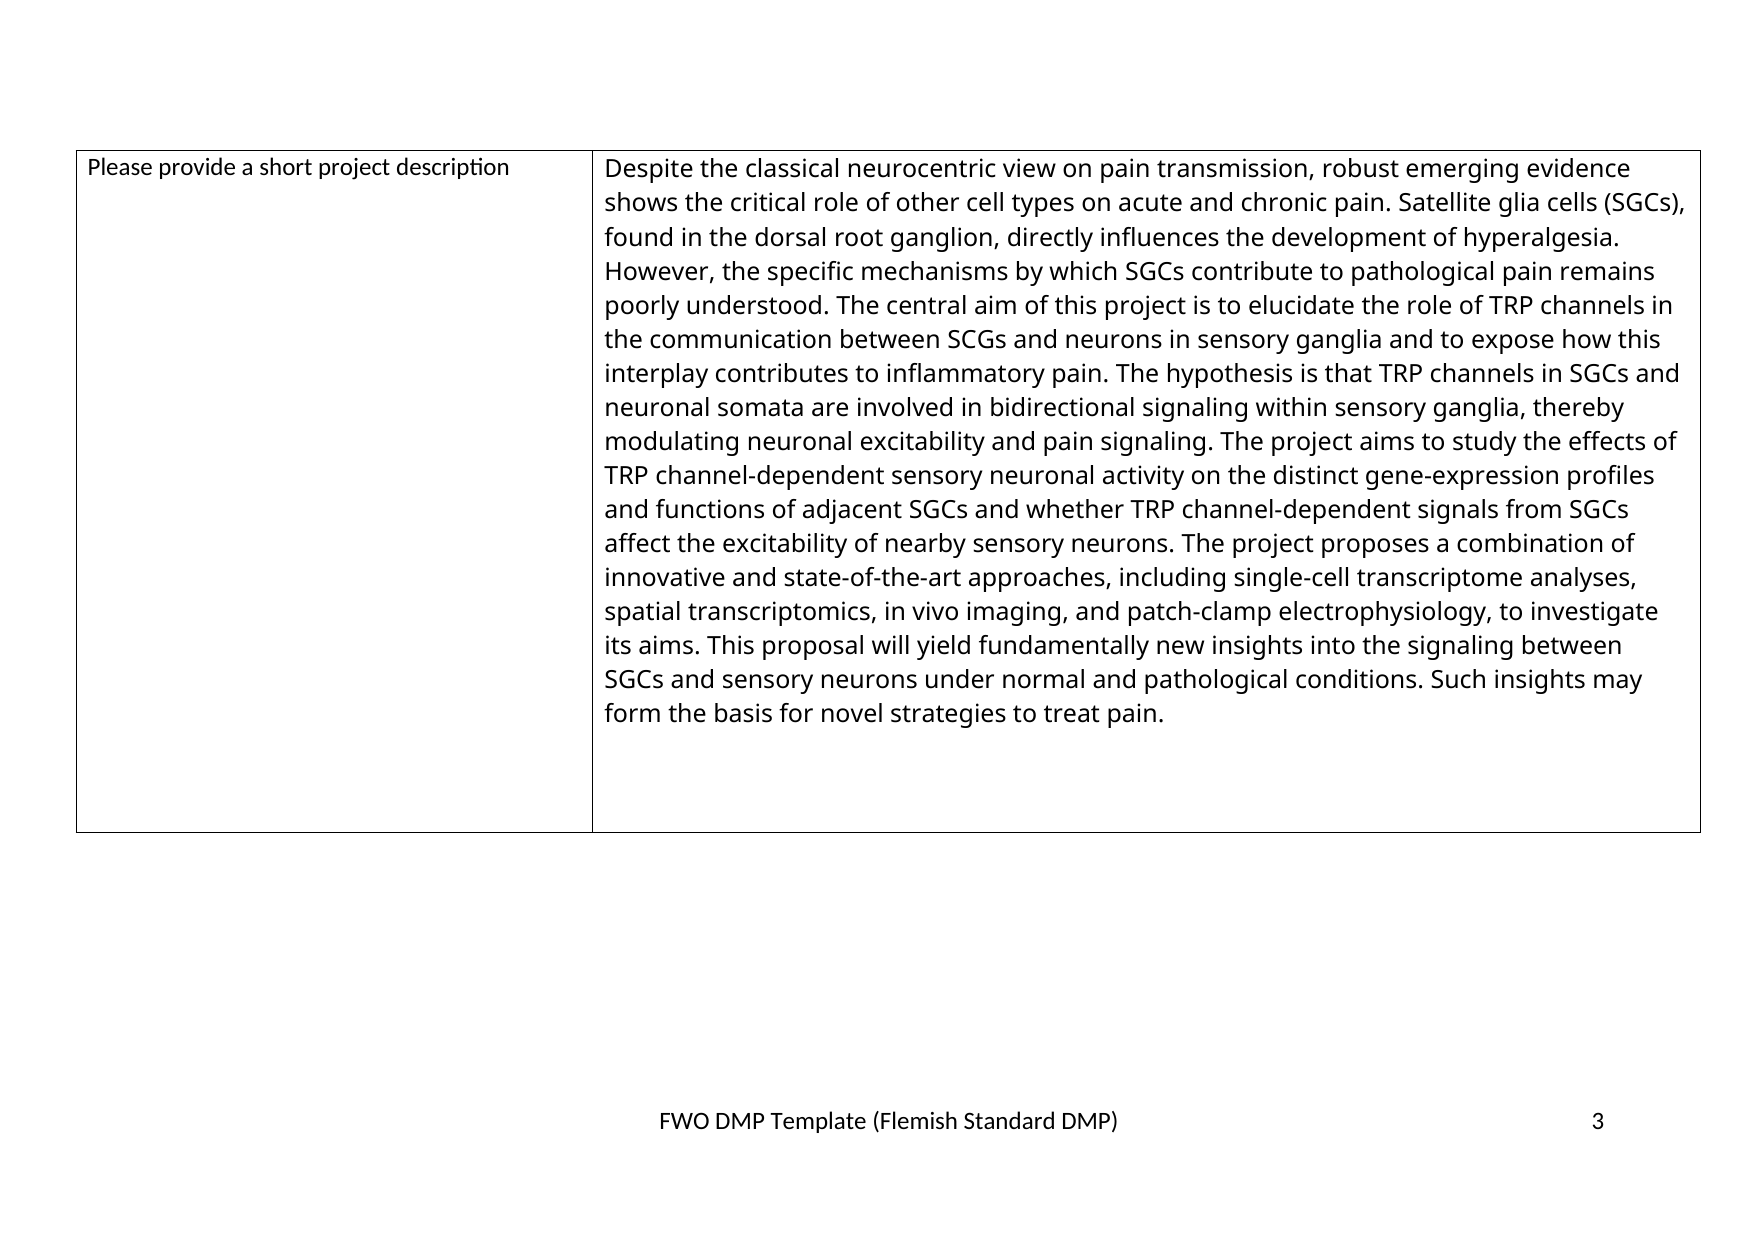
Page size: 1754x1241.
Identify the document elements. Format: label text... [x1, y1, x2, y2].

table_cell Please provide a short project description [77, 151, 592, 832]
table_cell Despite the classical neurocentric view on pain transmission, robust emerging evidence shows the critical role of other cell types on acute and chronic pain. Satellite glia cells (SGCs), found in the dorsal root ganglion, directly influences the development of hyperalgesia. However, the specific mechanisms by which SGCs contribute to pathological pain remains poorly understood. The central aim of this project is to elucidate the role of TRP channels in the communication between SCGs and neurons in sensory ganglia and to expose how this interplay contributes to inflammatory pain. The hypothesis is that TRP channels in SGCs and neuronal somata are involved in bidirectional signaling within sensory ganglia, thereby modulating neuronal excitability and pain signaling. The project aims to study the effects of TRP channel-dependent sensory neuronal activity on the distinct gene-expression profiles and functions of adjacent SGCs and whether TRP channel-dependent signals from SGCs affect the excitability of nearby sensory neurons. The project proposes a combination of innovative and state-of-the-art approaches, including single-cell transcriptome analyses, spatial transcriptomics, in vivo imaging, and patch-clamp electrophysiology, to investigate its aims. This proposal will yield fundamentally new insights into the signaling between SGCs and sensory neurons under normal and pathological conditions. Such insights may form the basis for novel strategies to treat pain. [593, 151, 1700, 832]
